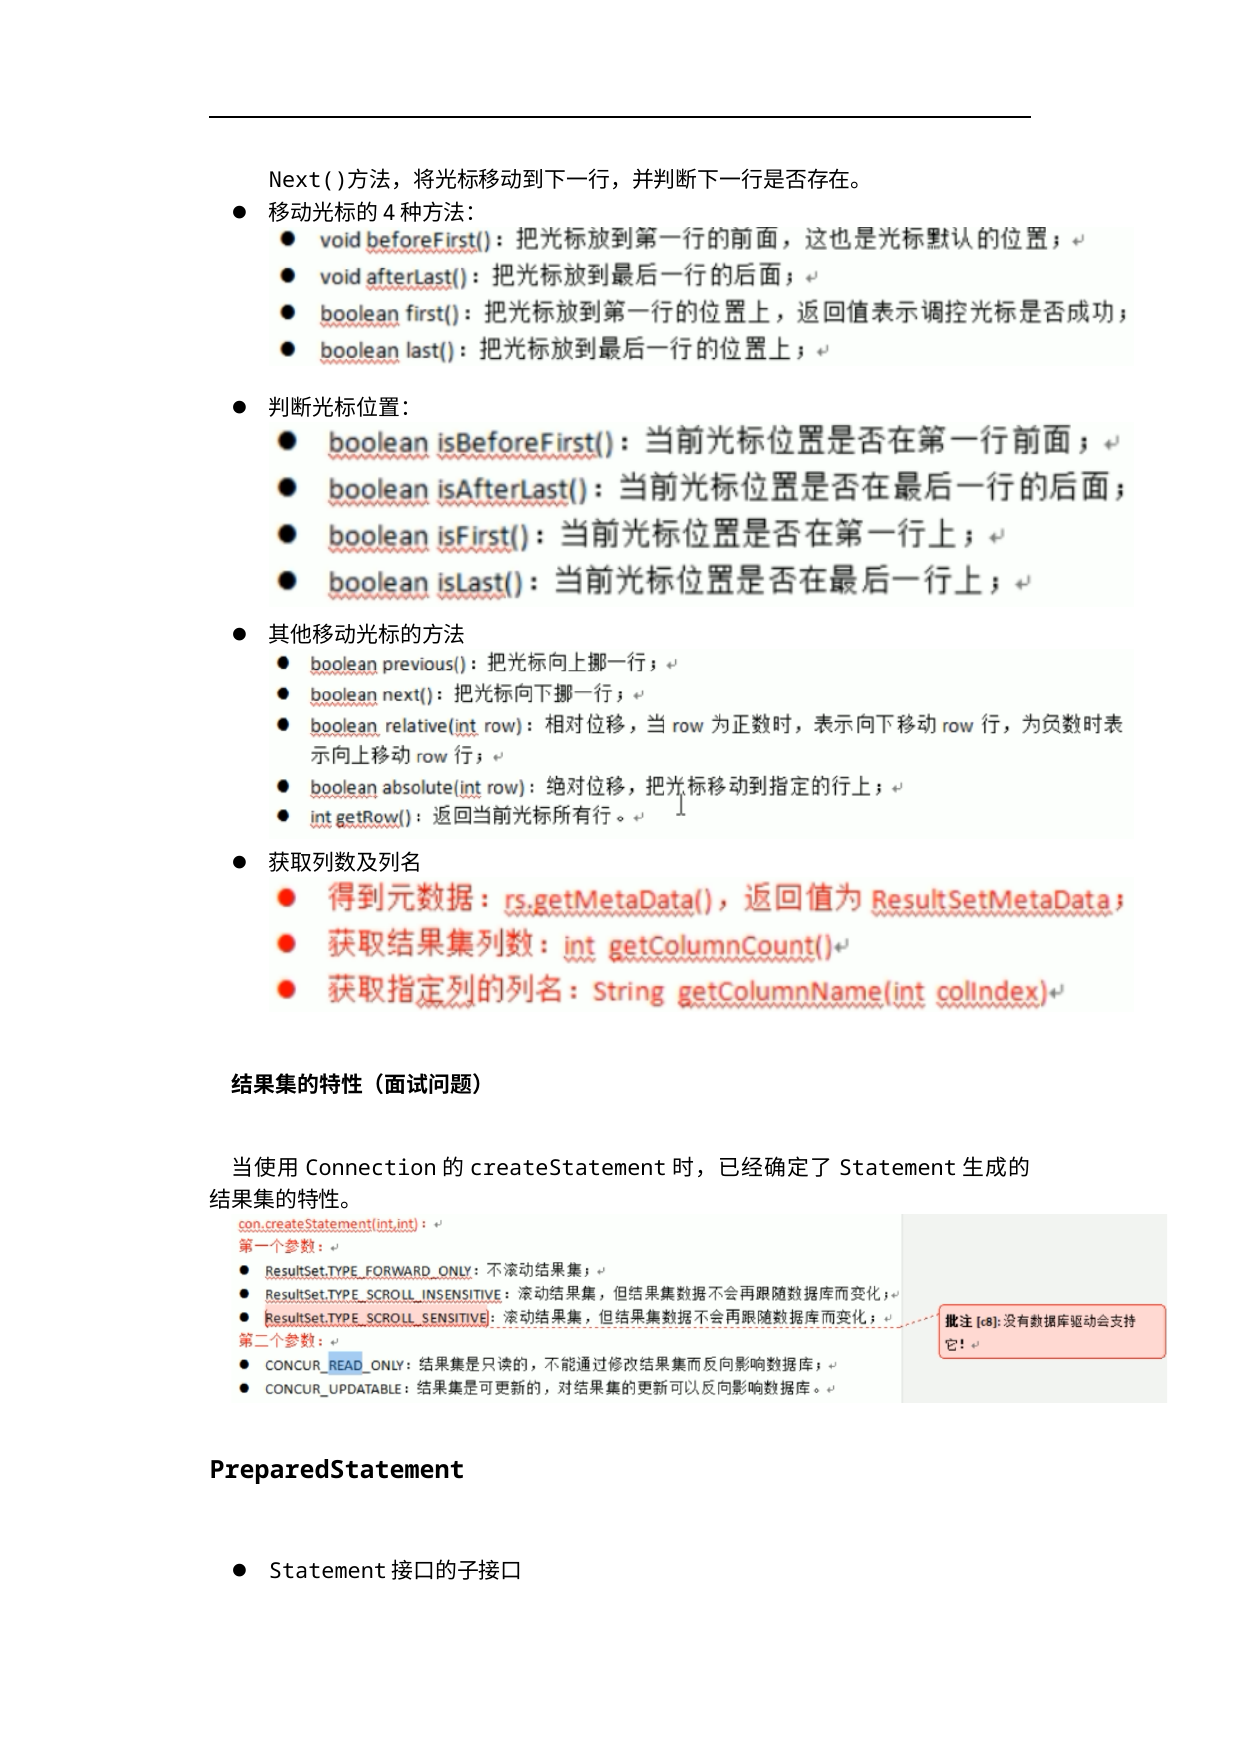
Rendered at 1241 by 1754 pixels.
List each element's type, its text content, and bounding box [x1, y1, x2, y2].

subtitle PreparedStatement [209, 1436, 1031, 1501]
list 移动光标的4种方法： [231, 194, 1031, 227]
text 当使用Connection的createStatement时，已经确定了Statement生成的结果集的特性。 [209, 1149, 1031, 1214]
picture [268, 422, 1134, 607]
subtitle 结果集的特性（面试问题） [209, 1067, 1031, 1099]
list 其他移动光标的方法 [231, 617, 1031, 649]
list 获取列数及列名 [231, 844, 1031, 877]
picture [268, 227, 1134, 366]
picture [268, 649, 1134, 839]
picture [231, 1214, 1168, 1403]
list Statement接口的子接口 [231, 1553, 1031, 1586]
picture [268, 877, 1134, 1012]
list Next()方法，将光标移动到下一行，并判断下一行是否存在。 [269, 162, 1031, 194]
